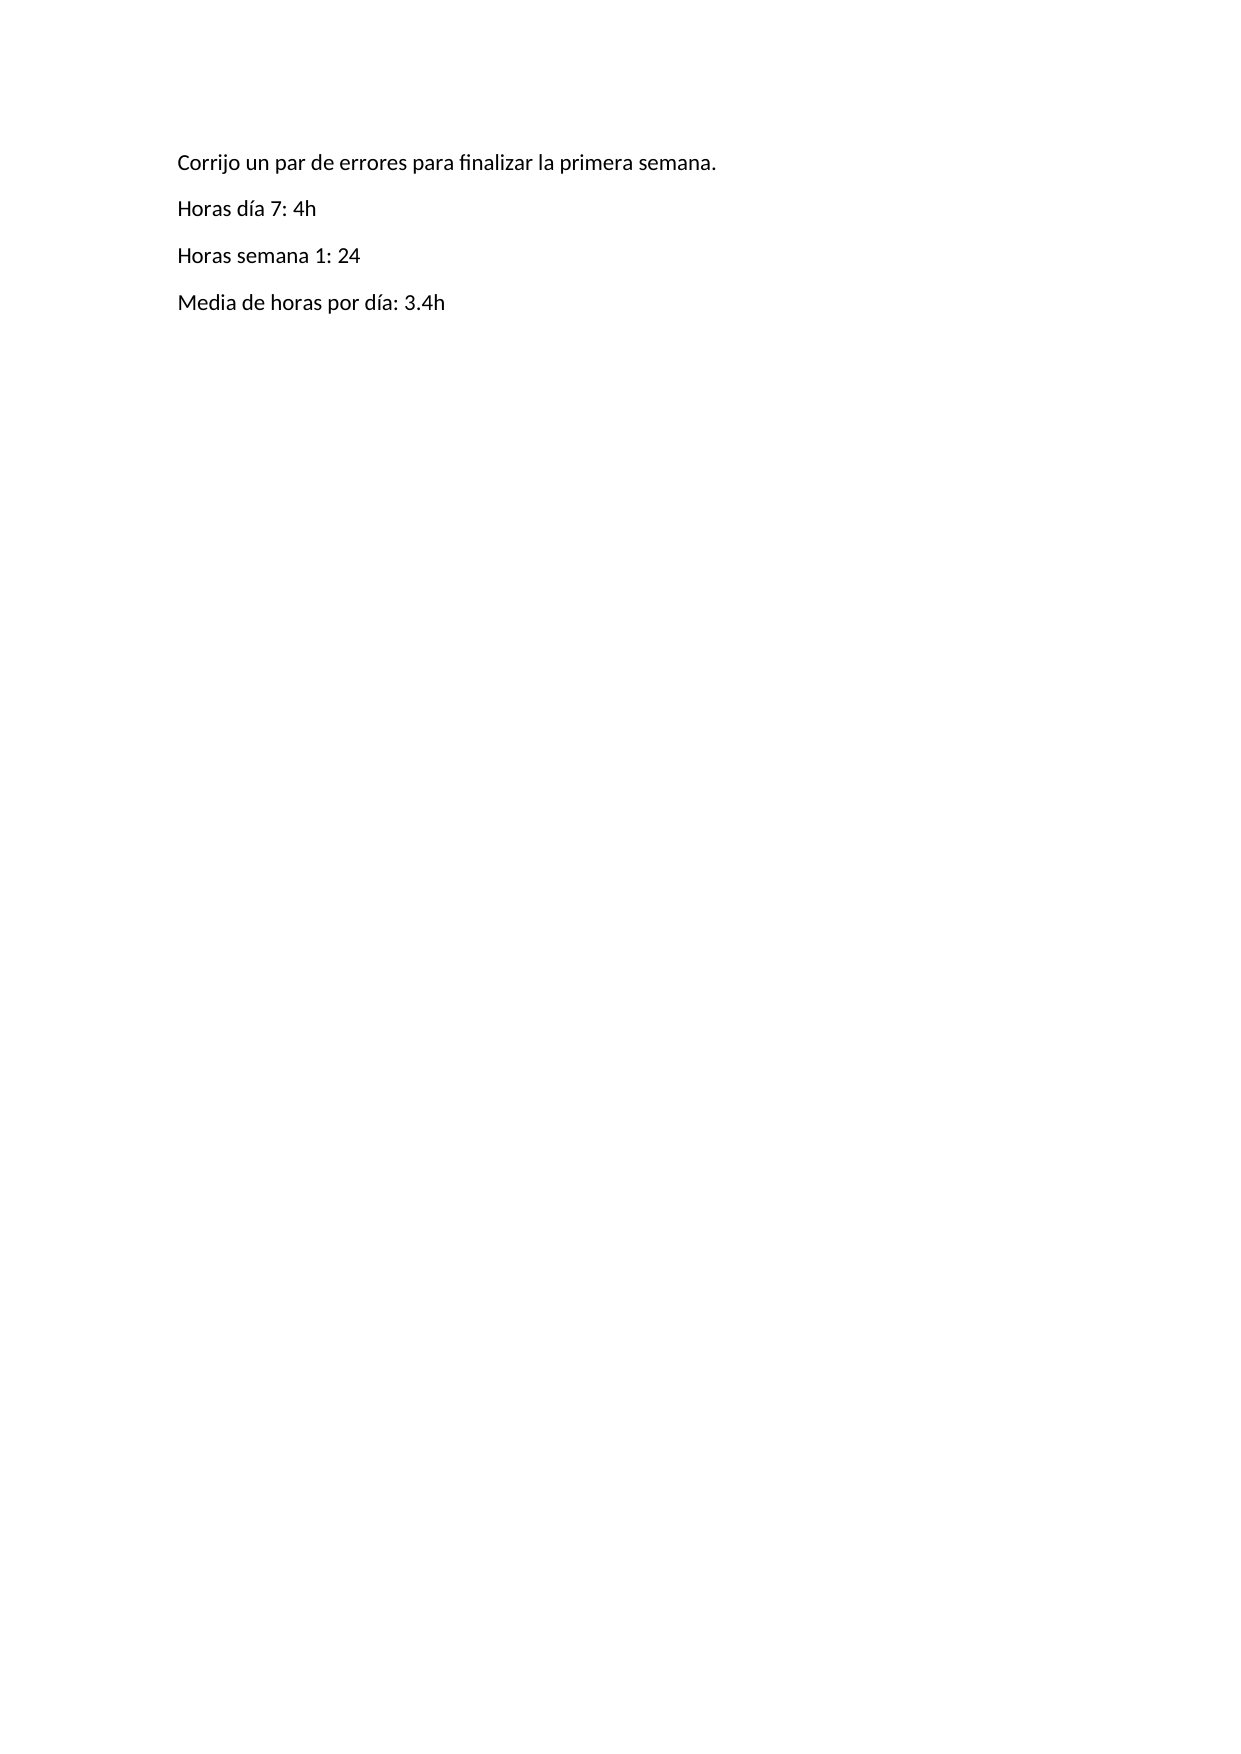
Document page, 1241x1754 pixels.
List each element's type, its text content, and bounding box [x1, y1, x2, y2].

text Horas día 7: 4h [177, 194, 1063, 222]
text Corrijo un par de errores para finalizar la primera semana. [177, 148, 1063, 176]
text Media de horas por día: 3.4h [177, 288, 1063, 316]
text Horas semana 1: 24 [177, 241, 1063, 269]
